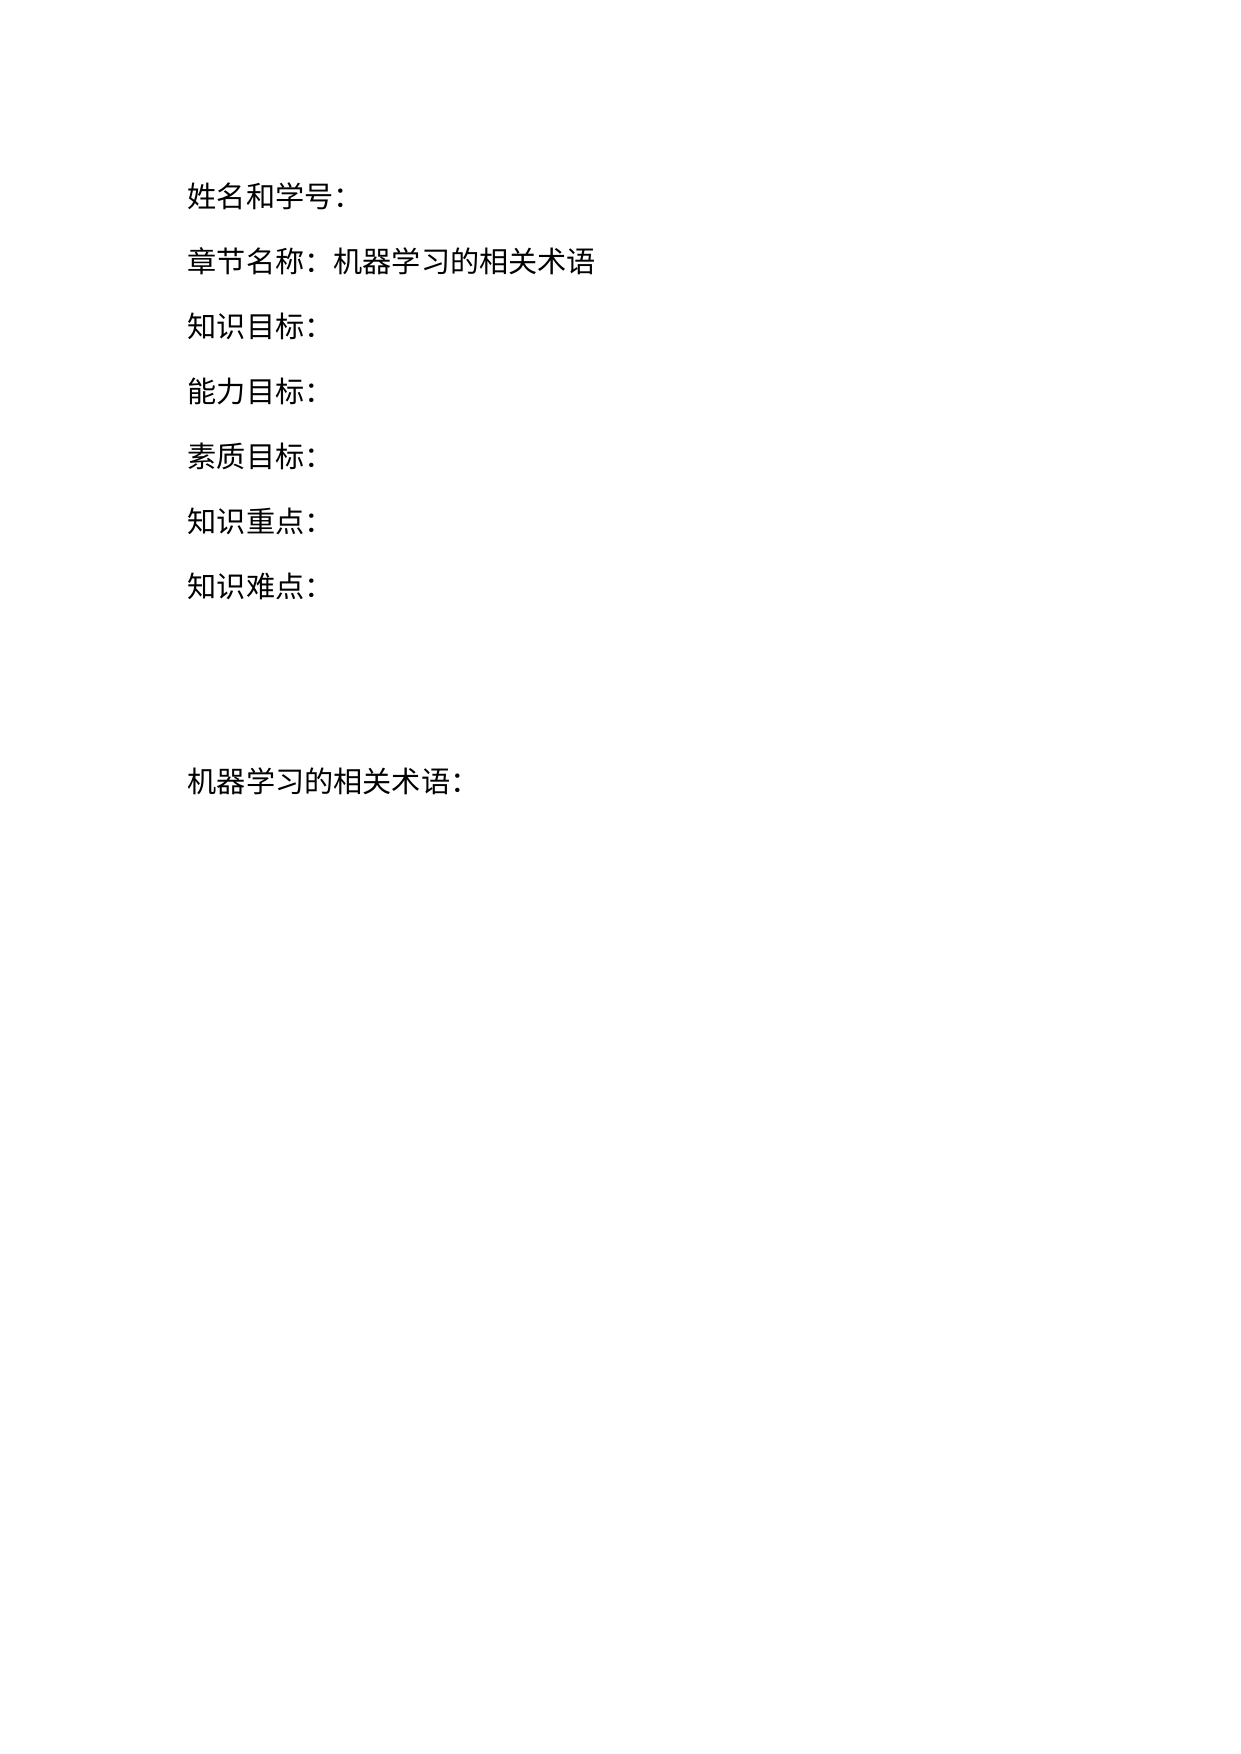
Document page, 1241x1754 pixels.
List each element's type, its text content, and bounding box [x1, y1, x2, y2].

text 素质目标： [187, 422, 1053, 487]
text 能力目标： [187, 357, 1053, 422]
text 章节名称：机器学习的相关术语 [187, 227, 1053, 292]
text 知识难点： [187, 552, 1053, 617]
text 姓名和学号： [187, 162, 1053, 227]
text 知识目标： [187, 292, 1053, 357]
text 知识重点： [187, 487, 1053, 552]
text 机器学习的相关术语： [187, 747, 1053, 812]
